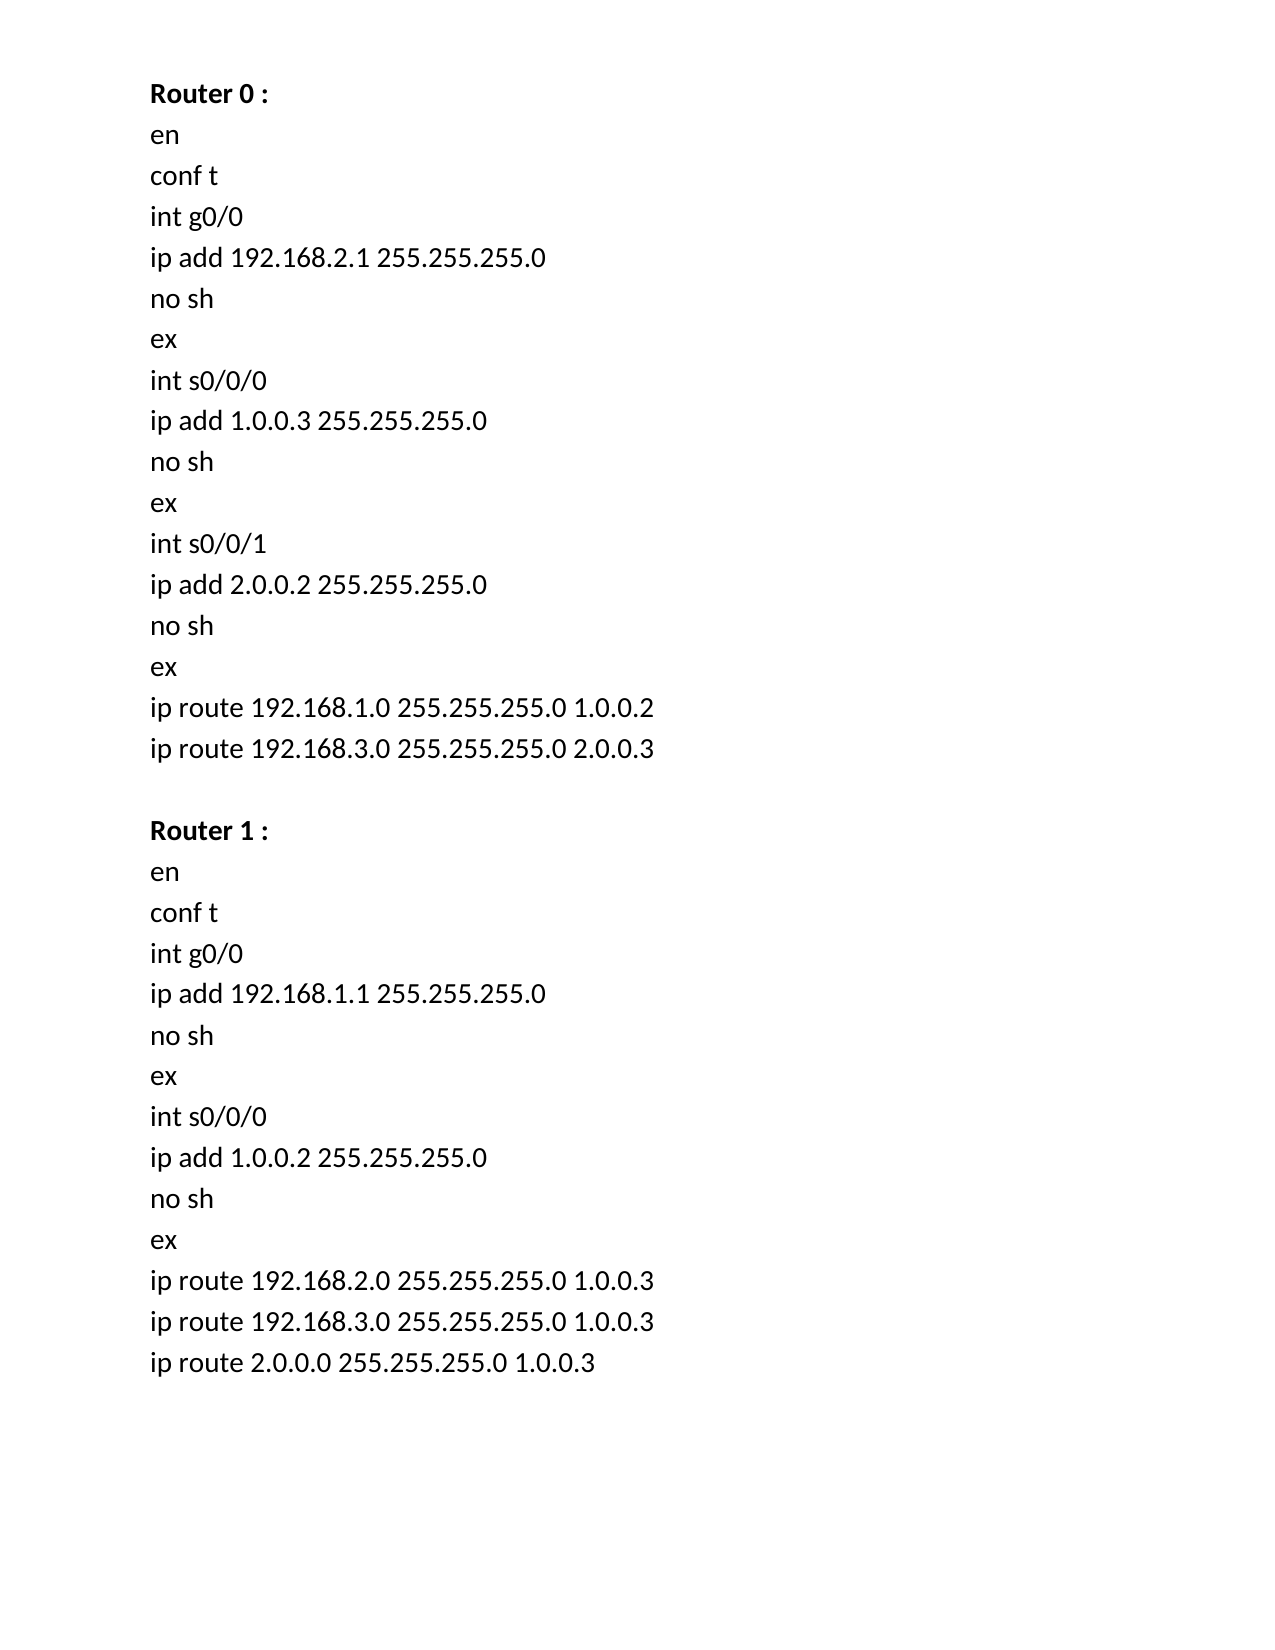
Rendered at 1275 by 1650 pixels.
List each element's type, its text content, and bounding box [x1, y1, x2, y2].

list ex [150, 484, 1200, 520]
list no sh [150, 1180, 1200, 1216]
list ip add 2.0.0.2 255.255.255.0 [150, 566, 1200, 602]
list no sh [150, 607, 1200, 643]
list Router 0 : [150, 75, 1200, 111]
list en [150, 853, 1200, 888]
list ex [150, 1221, 1200, 1257]
list ip route 192.168.3.0 255.255.255.0 2.0.0.3 [150, 730, 1200, 766]
list ip add 1.0.0.3 255.255.255.0 [150, 402, 1200, 438]
list en [150, 116, 1200, 152]
list int s0/0/0 [150, 362, 1200, 397]
list ip route 192.168.1.0 255.255.255.0 1.0.0.2 [150, 689, 1200, 725]
list ip route 2.0.0.0 255.255.255.0 1.0.0.3 [150, 1344, 1200, 1380]
list ex [150, 1057, 1200, 1093]
list ip add 1.0.0.2 255.255.255.0 [150, 1139, 1200, 1175]
list int g0/0 [150, 935, 1200, 970]
list no sh [150, 280, 1200, 315]
list ip route 192.168.3.0 255.255.255.0 1.0.0.3 [150, 1303, 1200, 1339]
list Router 1 : [150, 812, 1200, 847]
list conf t [150, 894, 1200, 929]
list int g0/0 [150, 198, 1200, 233]
list ip add 192.168.1.1 255.255.255.0 [150, 976, 1200, 1011]
list int s0/0/0 [150, 1098, 1200, 1134]
list ex [150, 321, 1200, 356]
list ip route 192.168.2.0 255.255.255.0 1.0.0.3 [150, 1262, 1200, 1298]
list int s0/0/1 [150, 525, 1200, 561]
list no sh [150, 443, 1200, 479]
list ip add 192.168.2.1 255.255.255.0 [150, 239, 1200, 274]
list conf t [150, 157, 1200, 192]
list ex [150, 648, 1200, 684]
list no sh [150, 1017, 1200, 1052]
